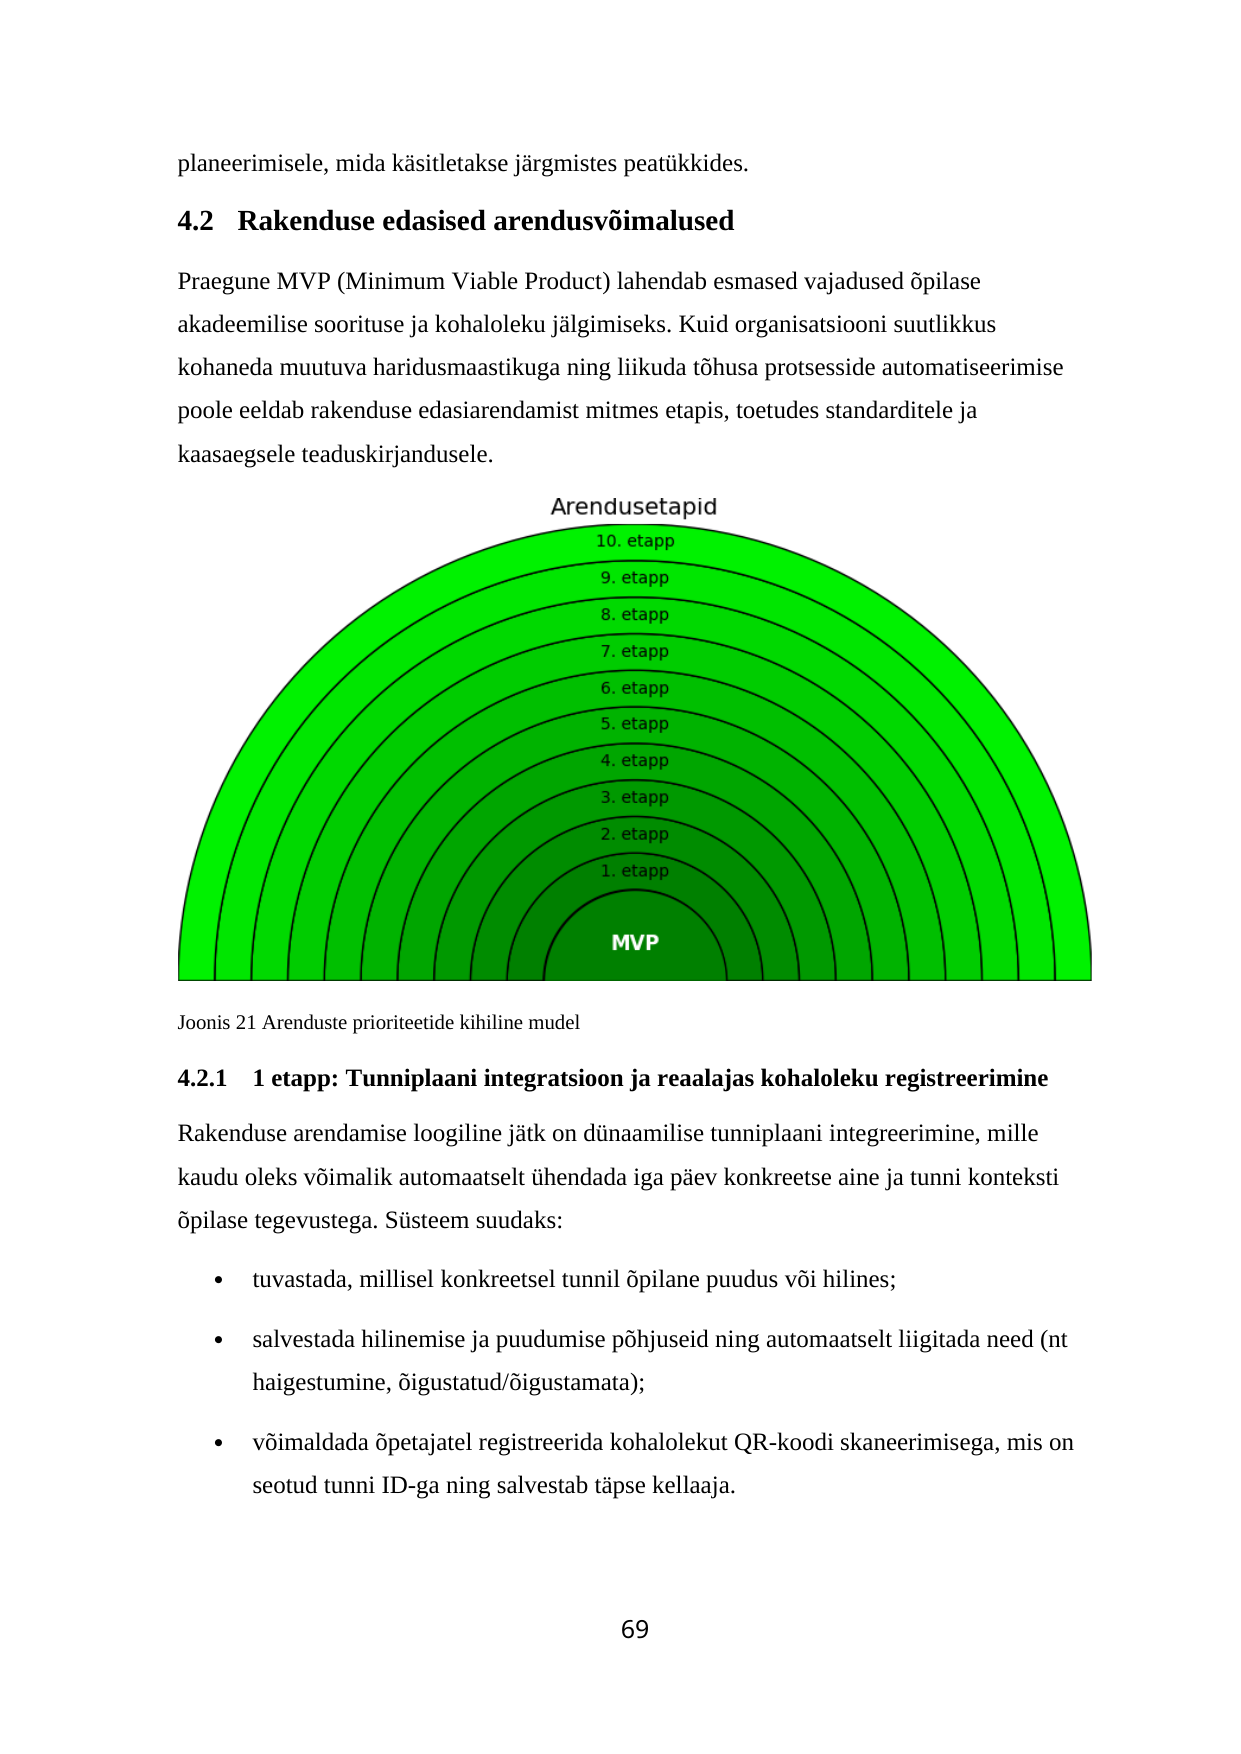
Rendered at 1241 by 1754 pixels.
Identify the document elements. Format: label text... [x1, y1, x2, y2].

text Joonis 21 Arenduste prioriteetide kihiline mudel [177, 1010, 1092, 1034]
subtitle 1 etapp: Tunniplaani integratsioon ja reaalajas kohaloleku registreerimine [177, 1063, 1092, 1092]
list tuvastada, millisel konkreetsel tunnil õpilane puudus või hilines; [215, 1264, 1092, 1293]
subtitle Rakenduse edasised arendusvõimalused [177, 203, 1092, 237]
list võimaldada õpetajatel registreerida kohalolekut QR-koodi skaneerimisega, mis on seotud tunni ID-ga ning salvestab täpse kellaaja. [215, 1427, 1092, 1499]
text Rakenduse arendamise loogiline jätk on dünaamilise tunniplaani integreerimine, mille kaudu oleks võimalik automaatselt ühendada iga päev konkreetse aine ja tunni konteksti õpilase tegevustega. Süsteem suudaks: [177, 1118, 1092, 1233]
list salvestada hilinemise ja puudumise põhjuseid ning automaatselt liigitada need (nt haigestumine, õigustatud/õigustamata); [215, 1324, 1092, 1396]
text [177, 148, 1092, 176]
picture [177, 498, 1093, 981]
text Praegune MVP (Minimum Viable Product) lahendab esmased vajadused õpilase akadeemilise soorituse ja kohaloleku jälgimiseks. Kuid organisatsiooni suutlikkus kohaneda muutuva haridusmaastikuga ning liikuda tõhusa protsesside automatiseerimise poole eeldab rakenduse edasiarendamist mitmes etapis, toetudes standarditele ja kaasaegsele teaduskirjandusele. [177, 266, 1092, 467]
